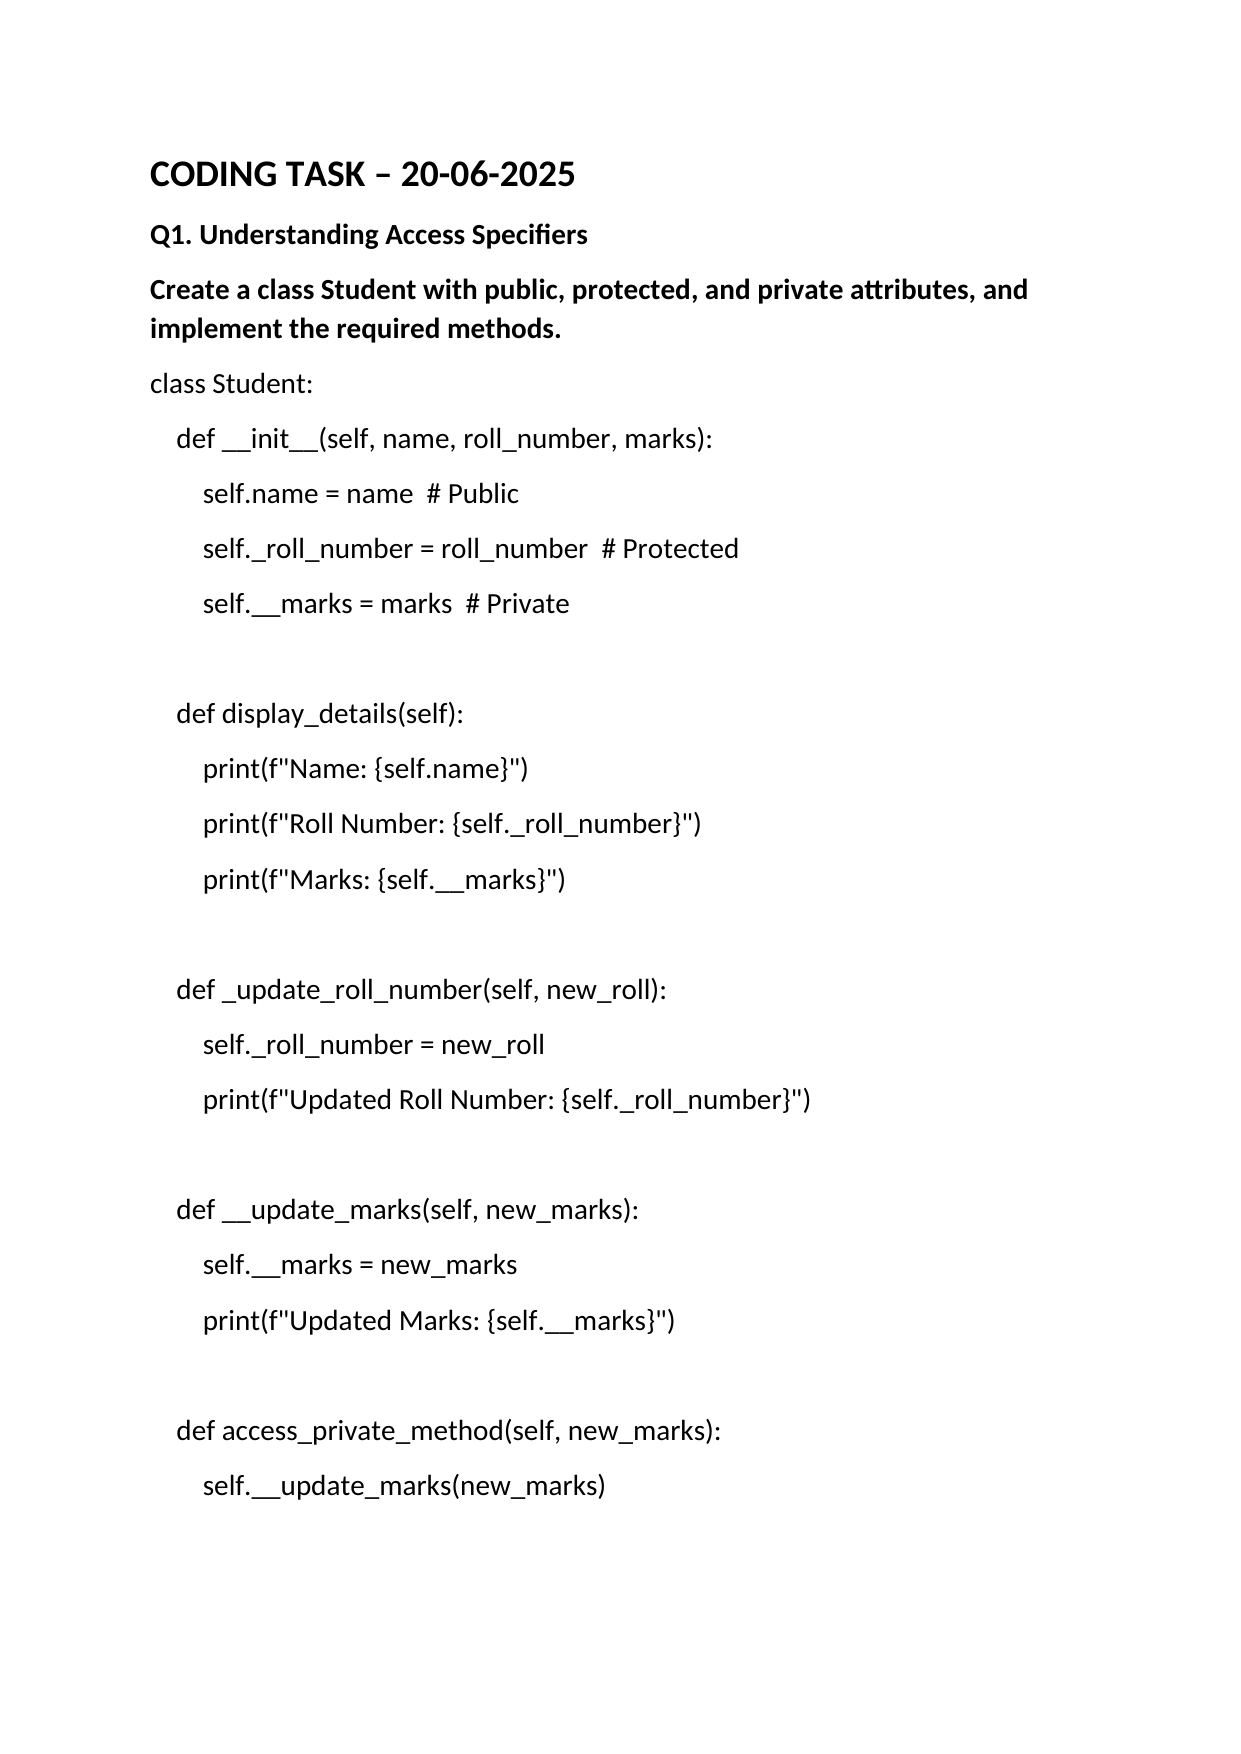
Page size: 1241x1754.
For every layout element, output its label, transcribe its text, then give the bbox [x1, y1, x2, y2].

text print(f"Roll Number: {self._roll_number}") [150, 806, 1090, 841]
text self.__marks = marks # Private [150, 585, 1090, 621]
text self._roll_number = new_roll [150, 1026, 1090, 1062]
text class Student: [150, 365, 1090, 400]
text CODING TASK – 20-06-2025 [150, 150, 1090, 196]
text print(f"Marks: {self.__marks}") [150, 861, 1090, 896]
text self.name = name # Public [150, 475, 1090, 511]
text Create a class Student with public, protected, and private attributes, and implement the required methods. [150, 271, 1090, 345]
text Q1. Understanding Access Specifiers [150, 216, 1090, 252]
text print(f"Updated Marks: {self.__marks}") [150, 1302, 1090, 1337]
text def __update_marks(self, new_marks): [150, 1191, 1090, 1227]
text self._roll_number = roll_number # Protected [150, 530, 1090, 566]
text def display_details(self): [150, 695, 1090, 731]
text self.__update_marks(new_marks) [150, 1467, 1090, 1502]
text def access_private_method(self, new_marks): [150, 1412, 1090, 1447]
text self.__marks = new_marks [150, 1246, 1090, 1282]
text print(f"Updated Roll Number: {self._roll_number}") [150, 1081, 1090, 1117]
text print(f"Name: {self.name}") [150, 751, 1090, 786]
text def _update_roll_number(self, new_roll): [150, 971, 1090, 1007]
text def __init__(self, name, roll_number, marks): [150, 420, 1090, 456]
